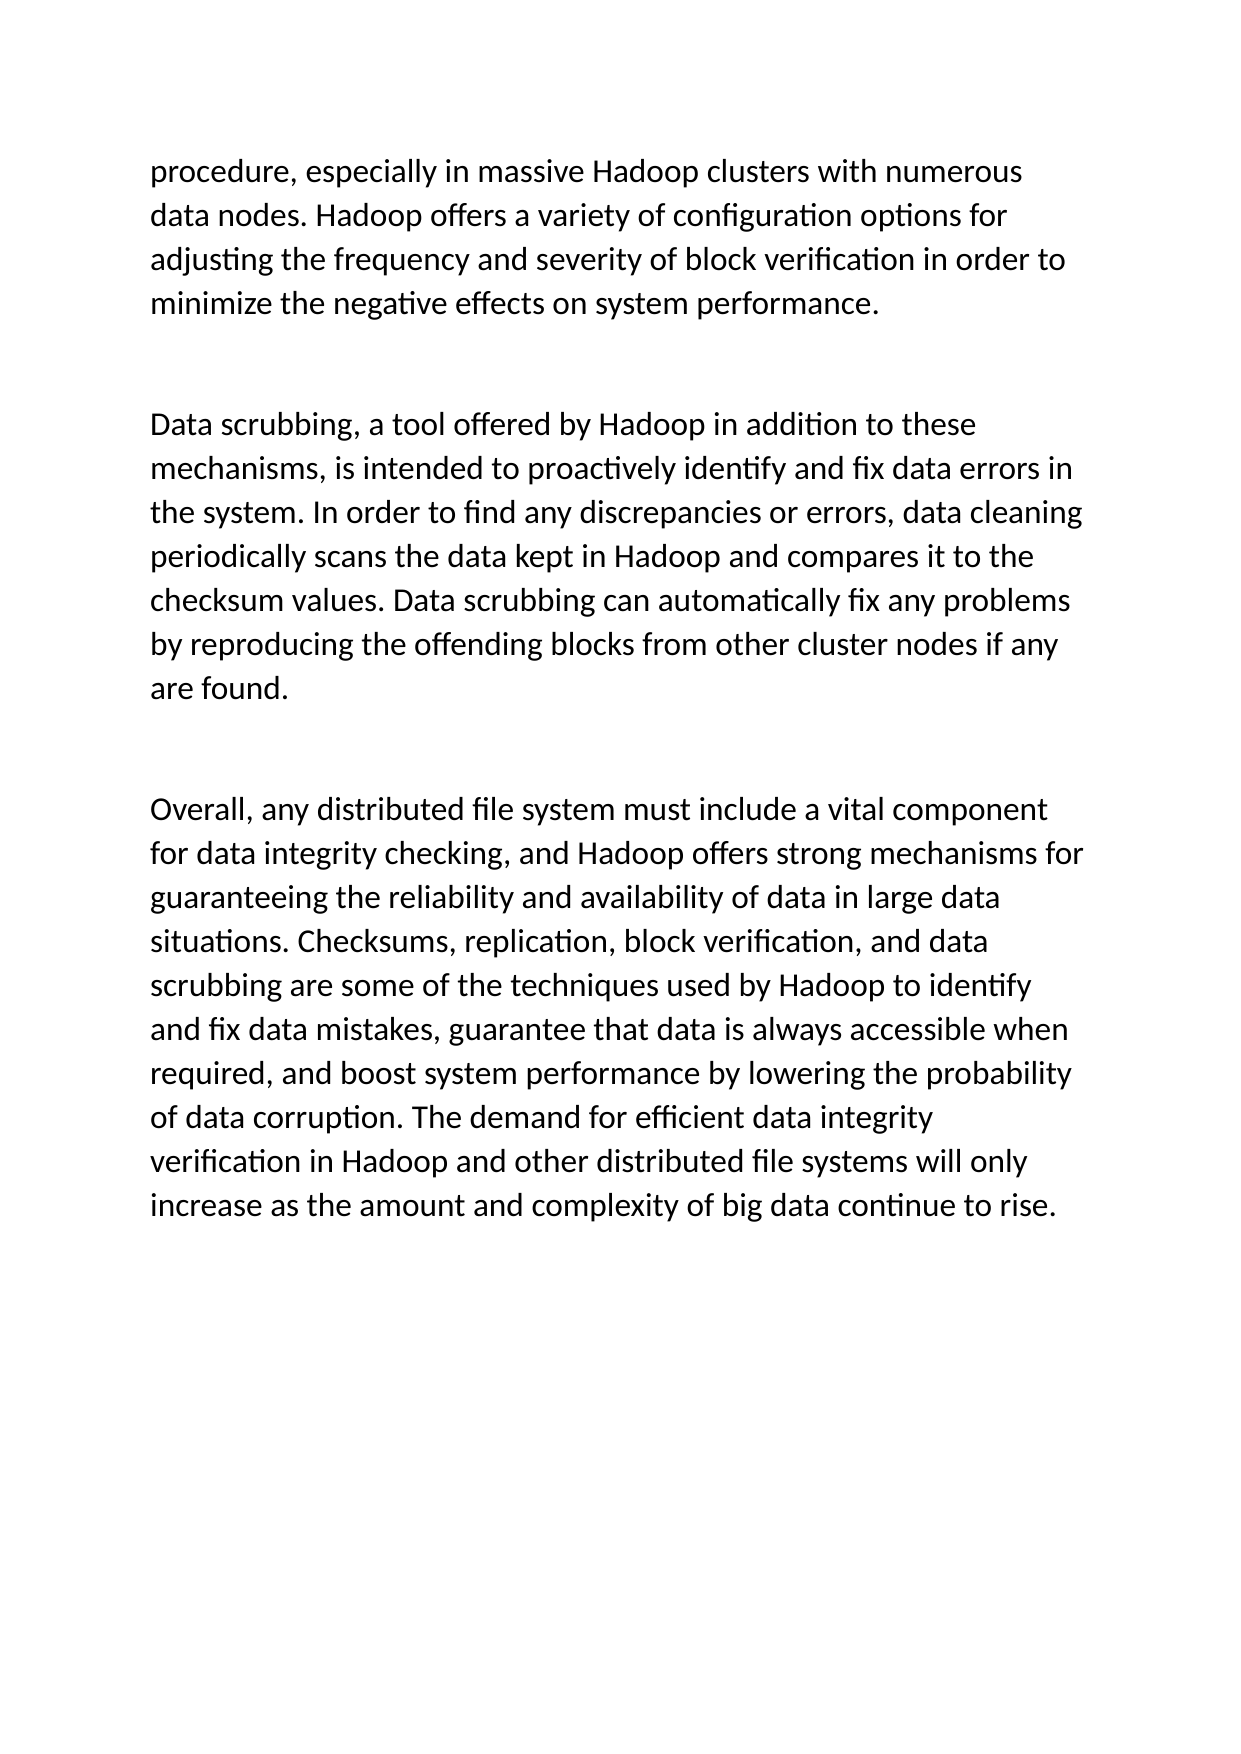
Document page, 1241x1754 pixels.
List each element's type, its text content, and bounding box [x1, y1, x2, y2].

text Data scrubbing, a tool offered by Hadoop in addition to these mechanisms, is intended to proactively identify and fix data errors in the system. In order to find any discrepancies or errors, data cleaning periodically scans the data kept in Hadoop and compares it to the checksum values. Data scrubbing can automatically fix any problems by reproducing the offending blocks from other cluster nodes if any are found. [150, 403, 1090, 708]
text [150, 150, 1090, 323]
text Overall, any distributed file system must include a vital component for data integrity checking, and Hadoop offers strong mechanisms for guaranteeing the reliability and availability of data in large data situations. Checksums, replication, block verification, and data scrubbing are some of the techniques used by Hadoop to identify and fix data mistakes, guarantee that data is always accessible when required, and boost system performance by lowering the probability of data corruption. The demand for efficient data integrity verification in Hadoop and other distributed file systems will only increase as the amount and complexity of big data continue to rise. [150, 788, 1090, 1224]
